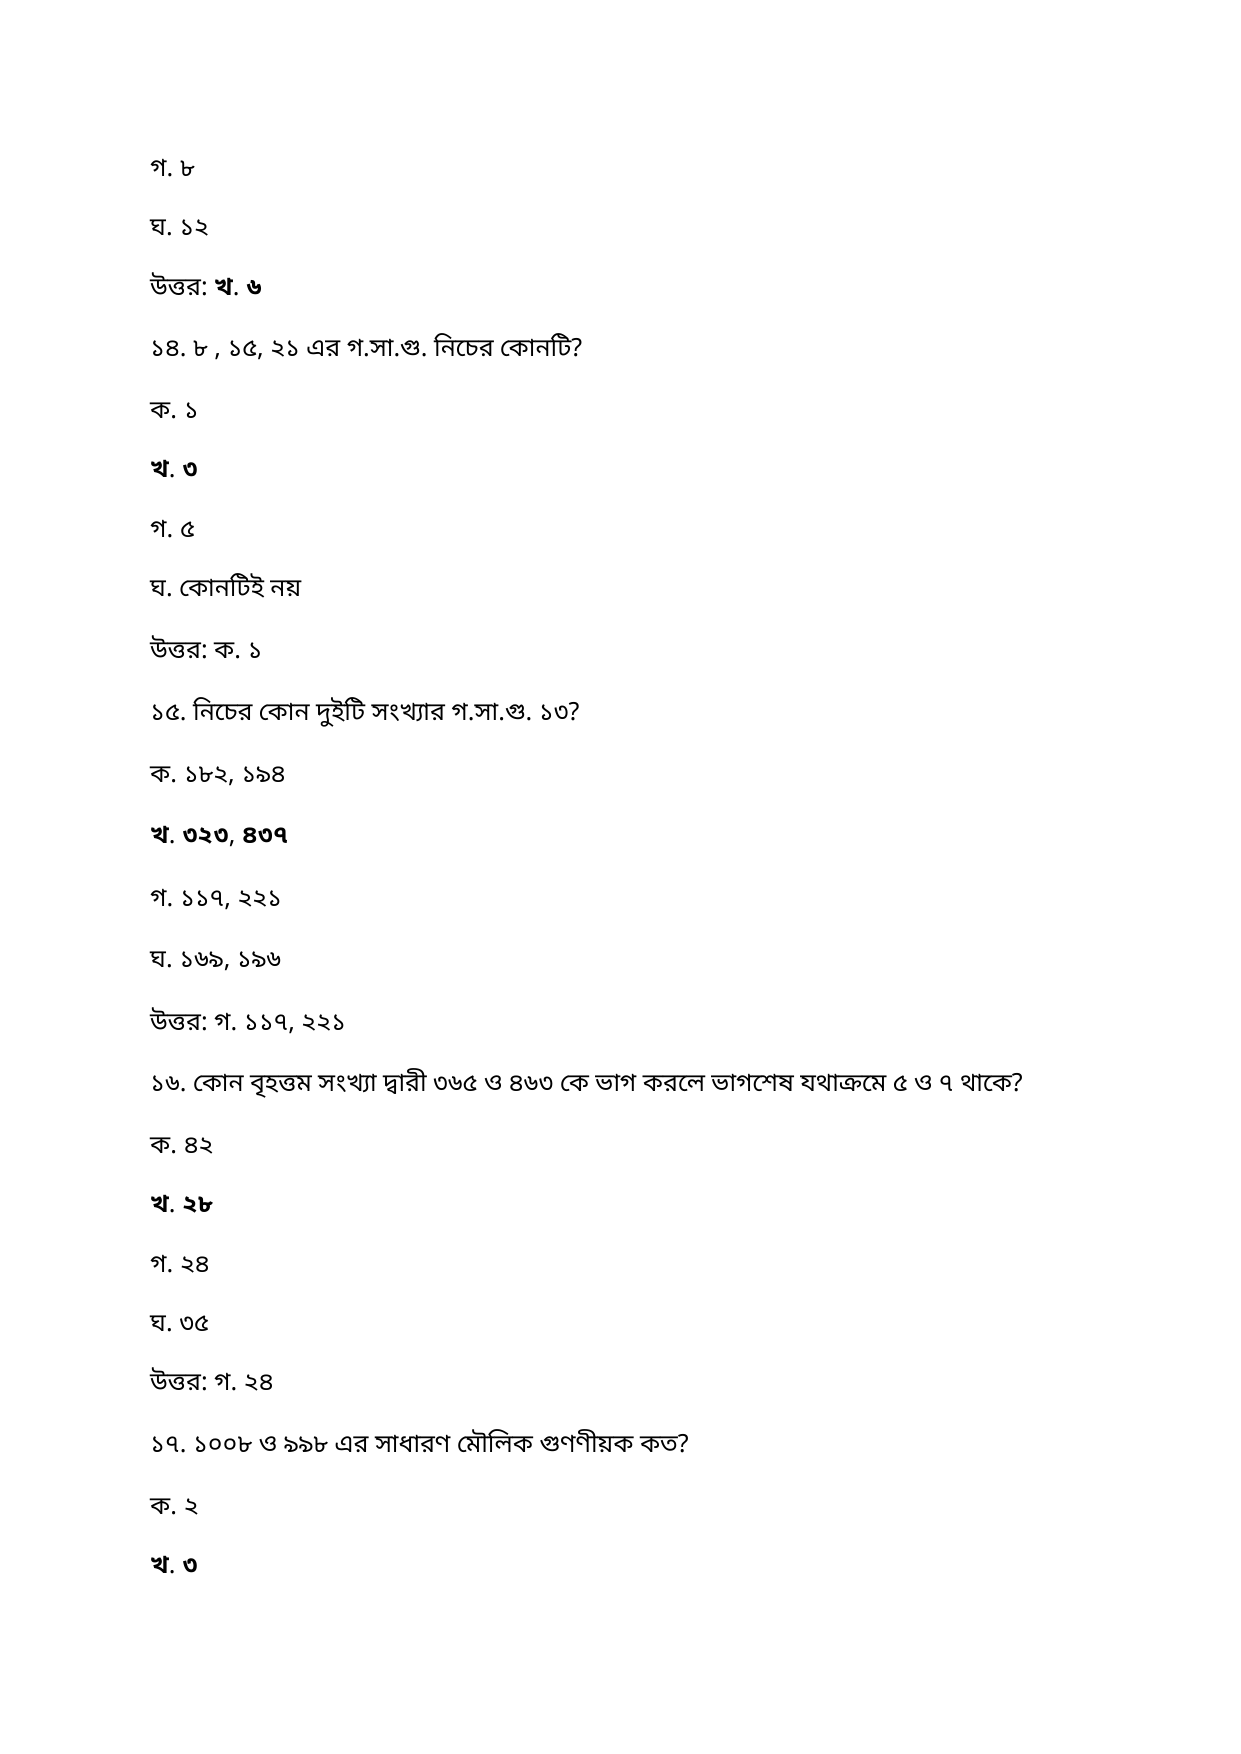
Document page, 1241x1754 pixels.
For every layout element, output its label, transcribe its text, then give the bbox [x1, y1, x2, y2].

text উত্তর: ক. ১ [150, 631, 1090, 668]
text ঘ. ১৬৯, ১৯৬ [150, 941, 1090, 978]
text খ. ২৮ [150, 1186, 1090, 1220]
text ক. ৪২ [150, 1127, 1090, 1161]
text ক. ১৮২, ১৯৪ [150, 755, 1090, 792]
text ১৪. ৮ , ১৫, ২১ এর গ.সা.গু. নিচের কোনটি? [150, 330, 1090, 367]
text ঘ. ১২ [150, 209, 1090, 243]
text উত্তর: গ. ২৪ [150, 1363, 1090, 1400]
text খ. ৩ [150, 451, 1090, 485]
text গ. ৫ [150, 510, 1090, 544]
text গ. ২৪ [150, 1245, 1090, 1279]
text ক. ২ [150, 1487, 1090, 1521]
text ১৬. কোন বৃহত্তম সংখ্যা দ্বারী ৩৬৫ ও ৪৬৩ কে ভাগ করলে ভাগশেষ যথাক্রমে ৫ ও ৭ থাকে? [150, 1065, 1090, 1102]
text খ. ৩ [150, 1546, 1090, 1580]
text গ. ১১৭, ২২১ [150, 879, 1090, 916]
text ১৭. ১০০৮ ও ৯৯৮ এর সাধারণ মৌলিক গুণণীয়ক কত? [150, 1425, 1090, 1462]
text উত্তর: গ. ১১৭, ২২১ [150, 1003, 1090, 1040]
text ক. ১ [150, 392, 1090, 426]
text খ. ৩২৩, ৪৩৭ [150, 817, 1090, 854]
text গ. ৮ [150, 150, 1090, 184]
text ঘ. ৩৫ [150, 1304, 1090, 1338]
text উত্তর: খ. ৬ [150, 268, 1090, 305]
text ১৫. নিচের কোন দুইটি সংখ্যার গ.সা.গু. ১৩? [150, 693, 1090, 730]
text ঘ. কোনটিই নয় [150, 569, 1090, 606]
